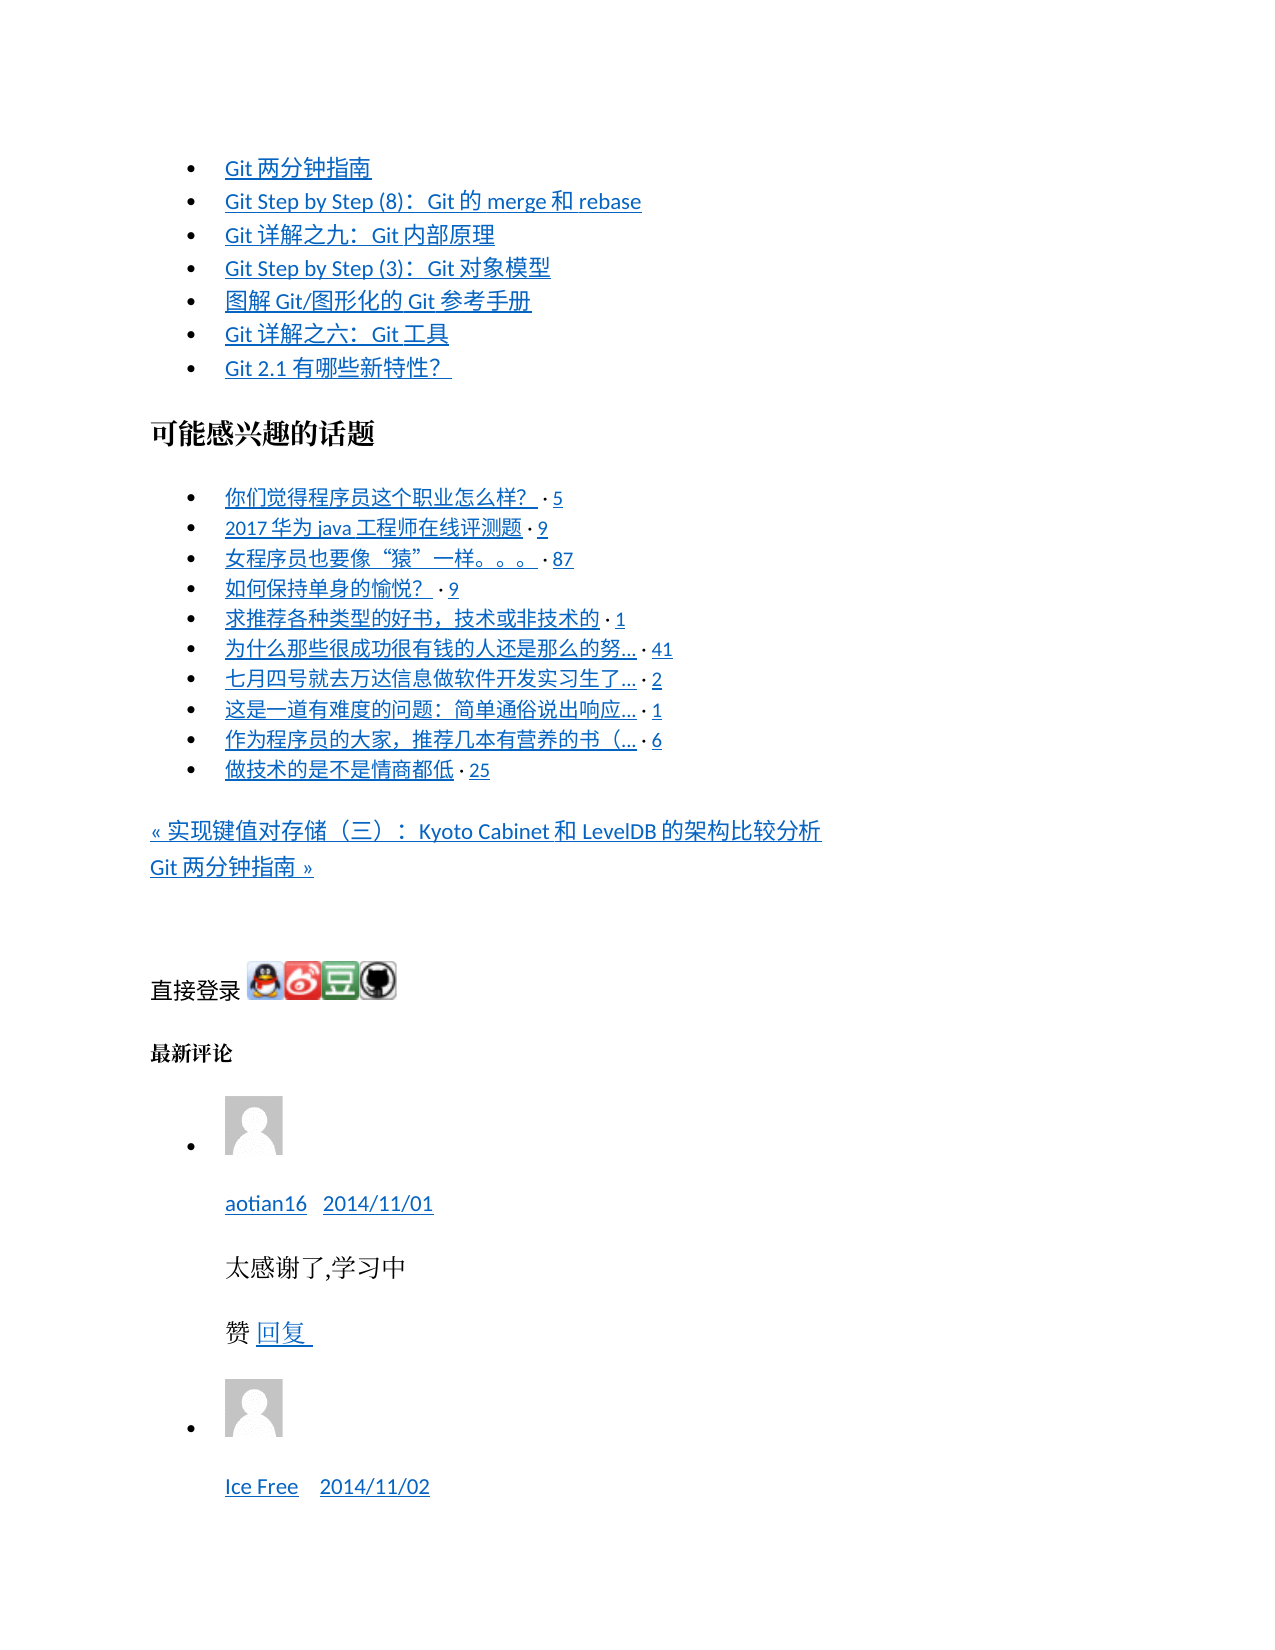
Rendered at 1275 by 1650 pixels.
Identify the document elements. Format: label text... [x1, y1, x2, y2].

picture [225, 1096, 283, 1155]
list 女程序员也要像“猿”一样。。。 · 87 [187, 542, 1125, 572]
list Git两分钟指南 [187, 150, 1125, 183]
list Git Step by Step (8)：Git的merge和rebase [187, 183, 1125, 216]
list Git详解之六：Git工具 [187, 316, 1125, 349]
list 如何保持单身的愉悦？ · 9 [187, 572, 1125, 602]
list 求推荐各种类型的好书，技术或非技术的 · 1 [187, 602, 1125, 632]
text 赞 回复 [225, 1314, 1125, 1350]
text 直接登录 [150, 901, 1125, 1006]
list Git 2.1 有哪些新特性？ [187, 349, 1125, 383]
list 做技术的是不是情商都低 · 25 [187, 753, 1125, 783]
subtitle 可能感兴趣的话题 [150, 412, 1125, 452]
list 图解Git/图形化的Git参考手册 [187, 283, 1125, 316]
list 这是一道有难度的问题：简单通俗说出响应... · 1 [187, 693, 1125, 723]
text 太感谢了,学习中 [225, 1249, 1125, 1285]
text « 实现键值对存储（三）：Kyoto Cabinet和LevelDB的架构比较分析 [150, 813, 1125, 846]
text Git两分钟指南 » [150, 848, 1125, 882]
text Ice Free 2014/11/02 [225, 1472, 1125, 1500]
picture [246, 961, 397, 1000]
subtitle 最新评论 [150, 1038, 1125, 1068]
list Git详解之九：Git内部原理 [187, 216, 1125, 250]
picture [225, 1379, 283, 1437]
list 你们觉得程序员这个职业怎么样？ · 5 [187, 481, 1125, 512]
list 2017华为java工程师在线评测题 · 9 [187, 512, 1125, 542]
list Git Step by Step (3)：Git对象模型 [187, 250, 1125, 283]
list 七月四号就去万达信息做软件开发实习生了... · 2 [187, 663, 1125, 693]
text aotian16 2014/11/01 [225, 1189, 1125, 1217]
list 作为程序员的大家，推荐几本有营养的书（... · 6 [187, 723, 1125, 753]
list 为什么那些很成功很有钱的人还是那么的努... · 41 [187, 632, 1125, 663]
